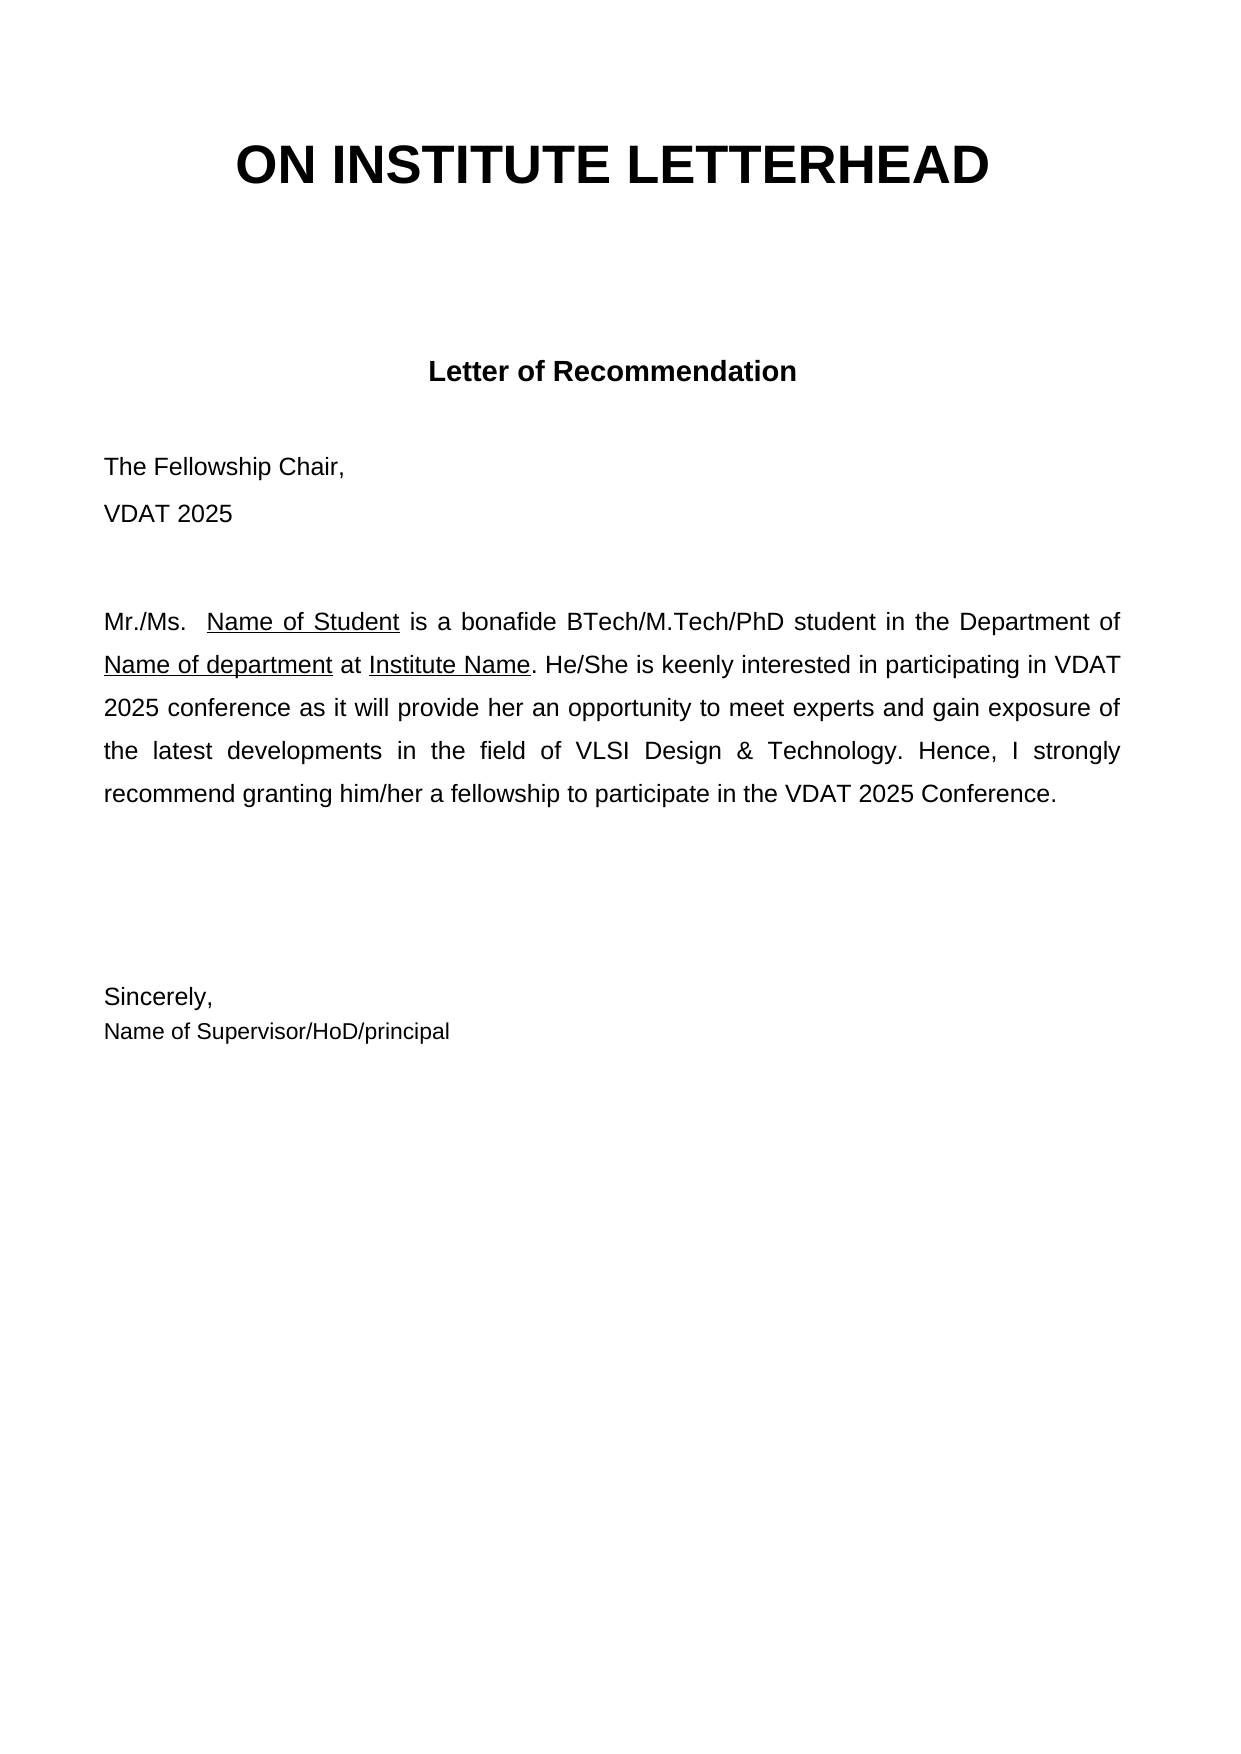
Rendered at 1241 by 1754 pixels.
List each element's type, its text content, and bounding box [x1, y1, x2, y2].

text Sincerely, [103, 982, 1122, 1011]
text Letter of Recommendation [103, 354, 1122, 387]
text ON INSTITUTE LETTERHEAD [103, 133, 1122, 195]
text VDAT 2025 [103, 499, 1122, 528]
text The Fellowship Chair, [103, 452, 1122, 480]
text Name of Supervisor/HoD/principal [103, 1018, 1122, 1044]
text Mr./Ms. Name of Student is a bonafide BTech/M.Tech/PhD student in the Department of Name of department at Institute Name. He/She is keenly interested in participating in VDAT 2025 conference as it will provide her an opportunity to meet experts and gain exposure of the latest developments in the field of VLSI Design & Technology. Hence, I strongly recommend granting him/her a fellowship to participate in the VDAT 2025 Conference. [103, 607, 1122, 808]
